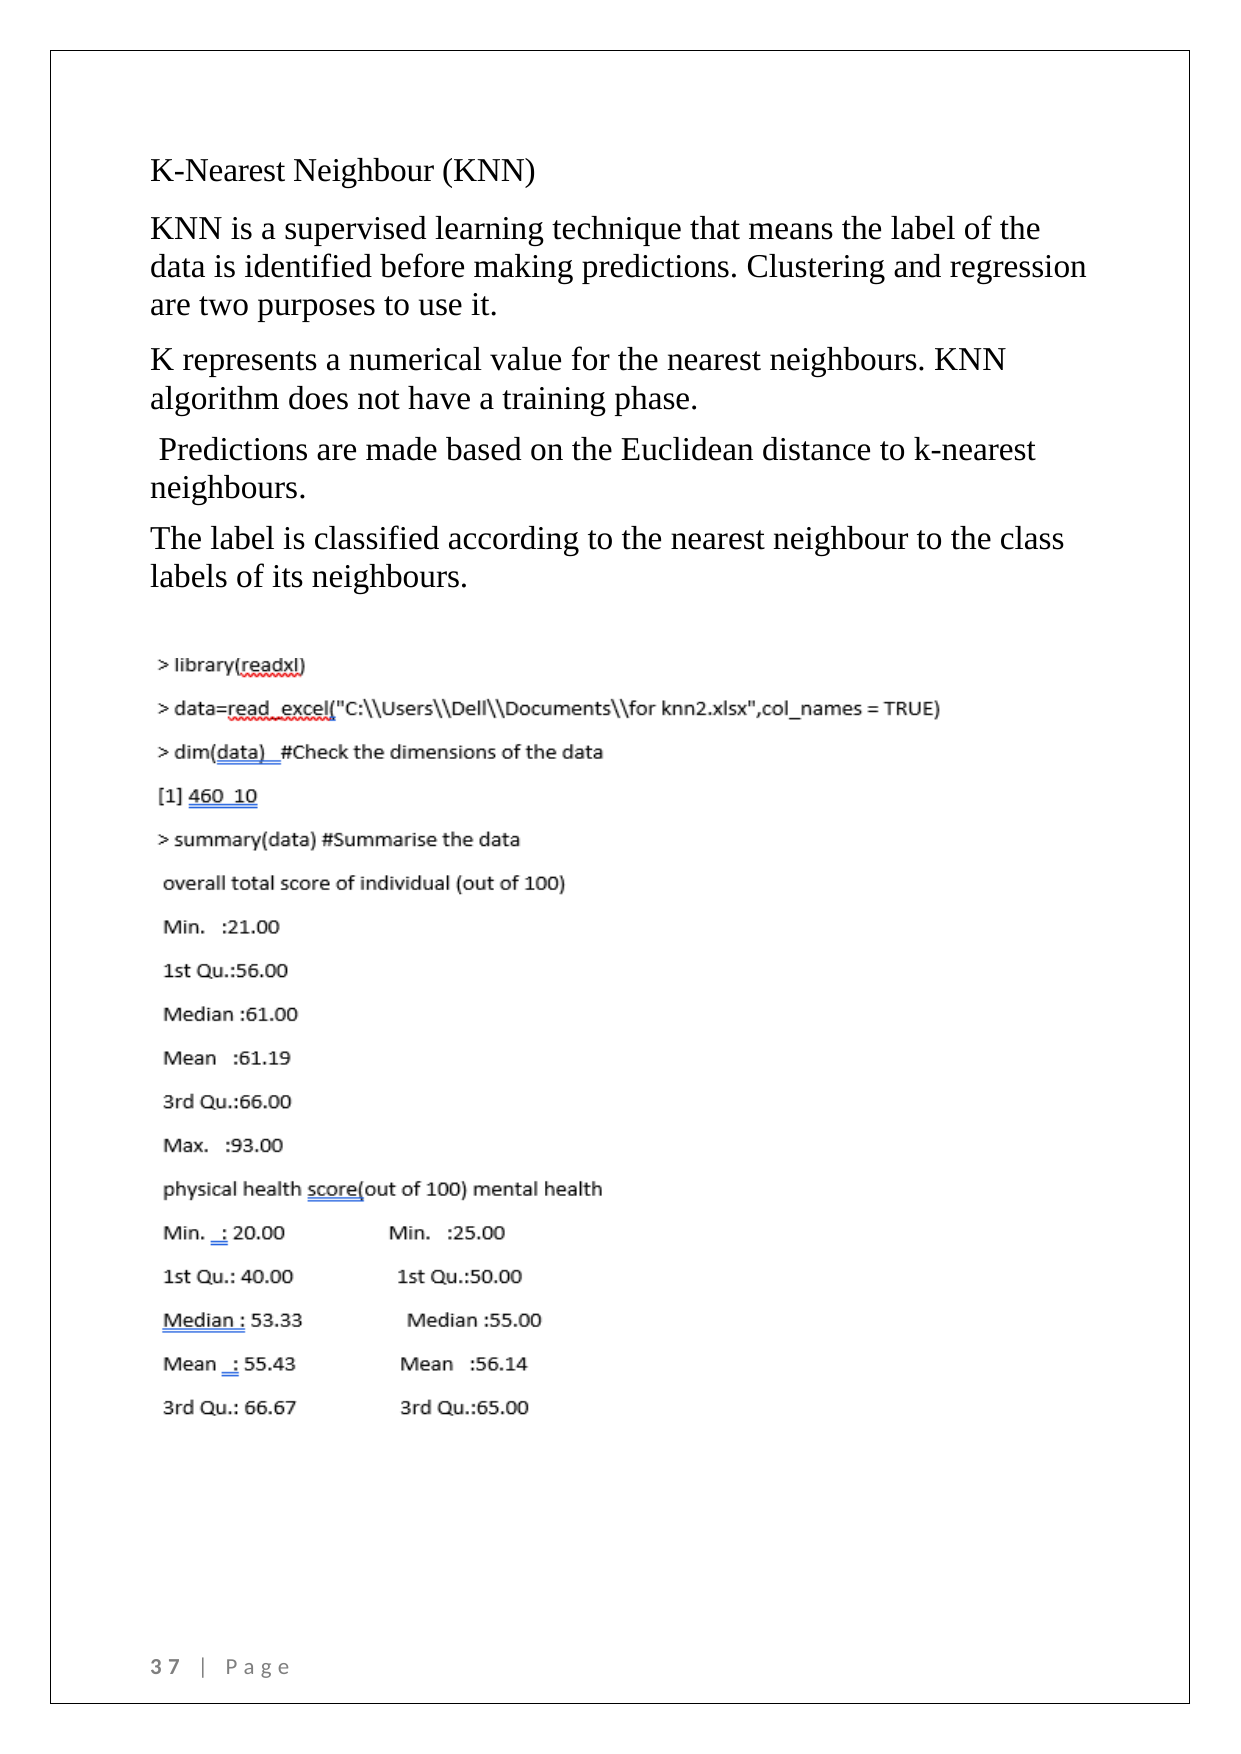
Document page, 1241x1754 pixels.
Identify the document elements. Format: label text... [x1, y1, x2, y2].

text KNN is a supervised learning technique that means the label of the data is identified before making predictions. Clustering and regression are two purposes to use it. [150, 208, 1090, 323]
text K-Nearest Neighbour (KNN) [150, 150, 1090, 188]
text The label is classified according to the nearest neighbour to the class labels of its neighbours. [150, 518, 1090, 595]
text Predictions are made based on the Euclidean distance to k-nearest neighbours. [150, 429, 1090, 506]
text K represents a numerical value for the nearest neighbours. KNN algorithm does not have a training phase. [150, 340, 1090, 416]
picture [150, 658, 1074, 1429]
